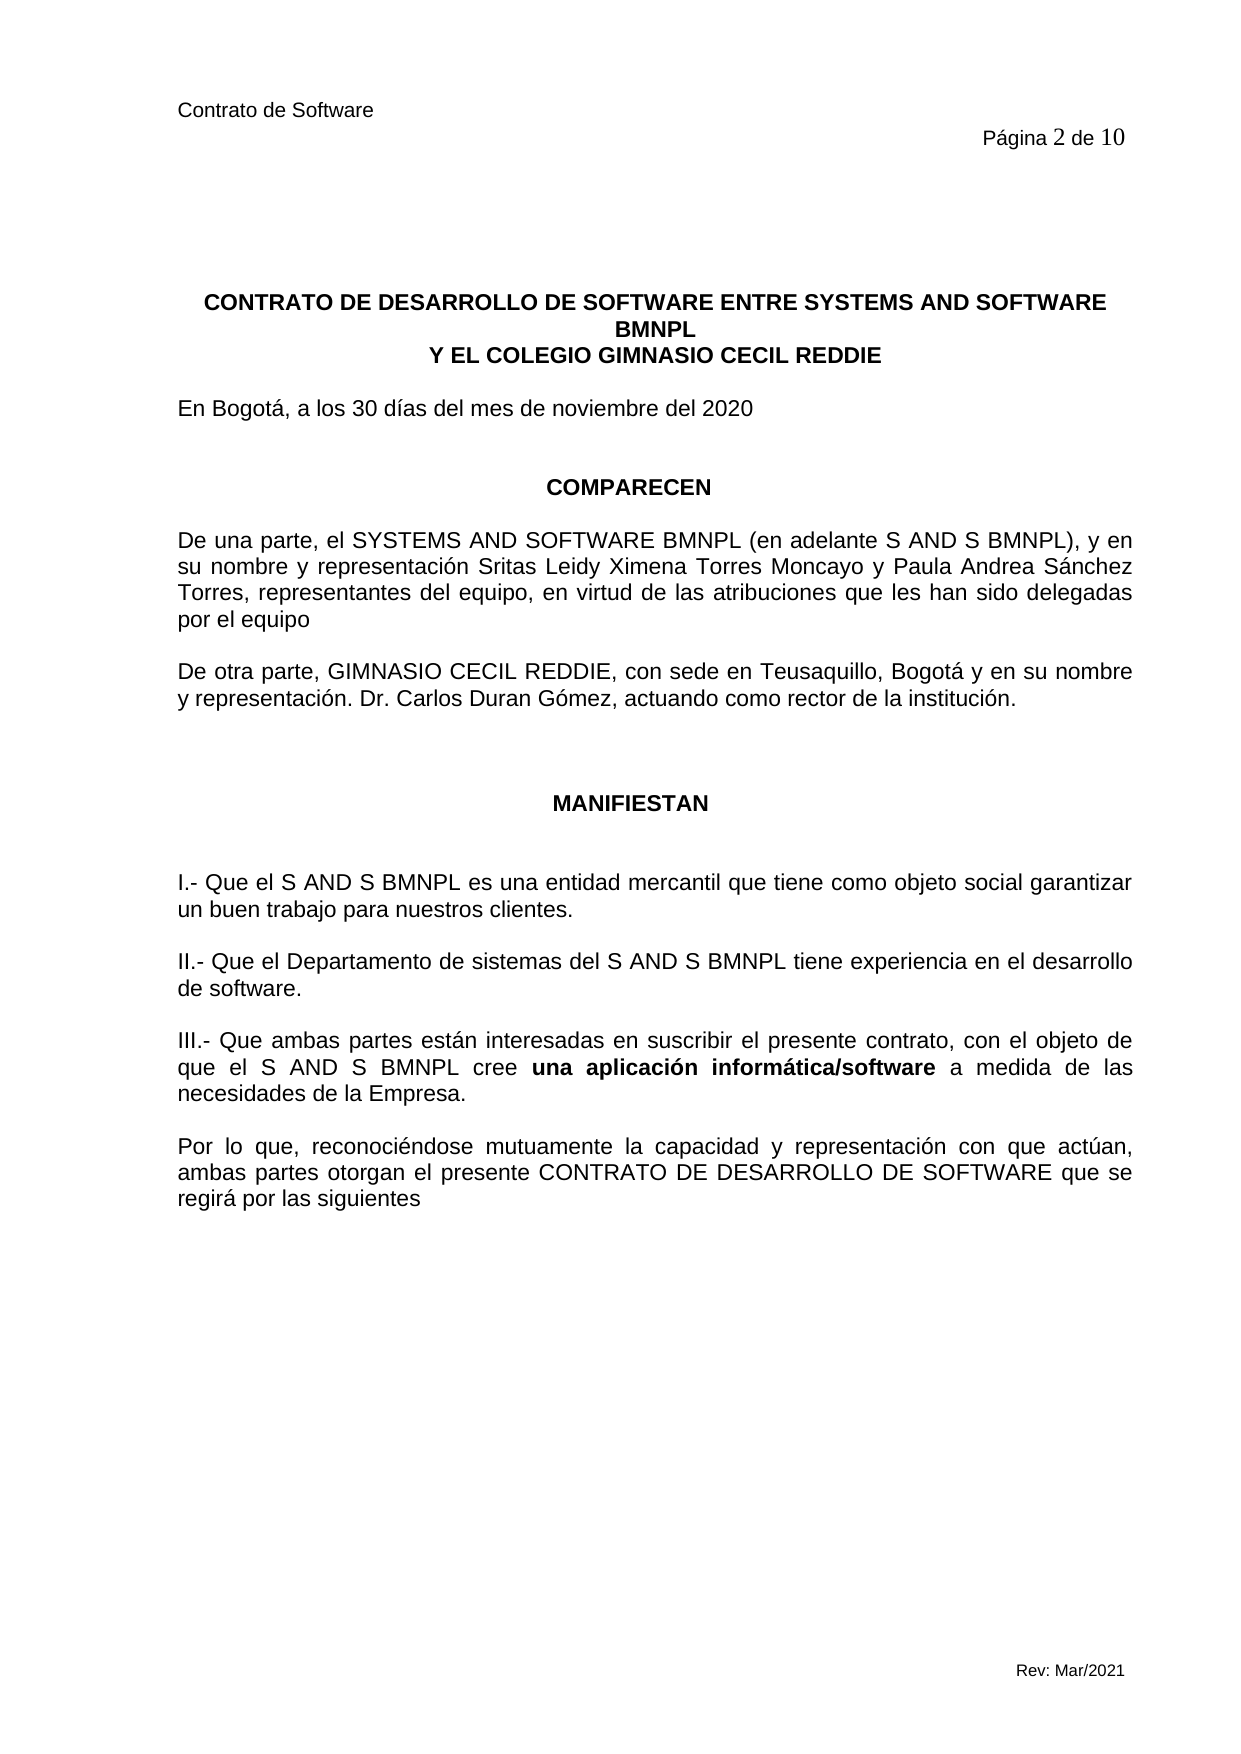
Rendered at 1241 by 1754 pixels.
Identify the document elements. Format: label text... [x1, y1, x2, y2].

text Y EL COLEGIO GIMNASIO CECIL REDDIE [177, 342, 1133, 368]
text COMPARECEN [472, 474, 1133, 500]
text Por lo que, reconociéndose mutuamente la capacidad y representación con que actúan, ambas partes otorgan el presente CONTRATO DE DESARROLLO DE SOFTWARE que se regirá por las siguientes [177, 1133, 1133, 1212]
text II.- Que el Departamento de sistemas del S AND S BMNPL tiene experiencia en el desarrollo de software. [177, 948, 1133, 1001]
text De otra parte, GIMNASIO CECIL REDDIE, con sede en Teusaquillo, Bogotá y en su nombre y representación. Dr. Carlos Duran Gómez, actuando como rector de la institución. [177, 658, 1133, 711]
text CONTRATO DE DESARROLLO DE SOFTWARE ENTRE SYSTEMS AND SOFTWARE BMNPL [177, 289, 1133, 342]
text De una parte, el SYSTEMS AND SOFTWARE BMNPL (en adelante S AND S BMNPL), y en su nombre y representación Sritas Leidy Ximena Torres Moncayo y Paula Andrea Sánchez Torres, representantes del equipo, en virtud de las atribuciones que les han sido delegadas por el equipo [177, 527, 1133, 632]
text MANIFIESTAN [177, 790, 1133, 816]
text En Bogotá, a los 30 días del mes de noviembre del 2020 [177, 395, 1133, 421]
text III.- Que ambas partes están interesadas en suscribir el presente contrato, con el objeto de que el S AND S BMNPL cree una aplicación informática/software a medida de las necesidades de la Empresa. [177, 1027, 1133, 1106]
text I.- Que el S AND S BMNPL es una entidad mercantil que tiene como objeto social garantizar un buen trabajo para nuestros clientes. [177, 869, 1133, 922]
